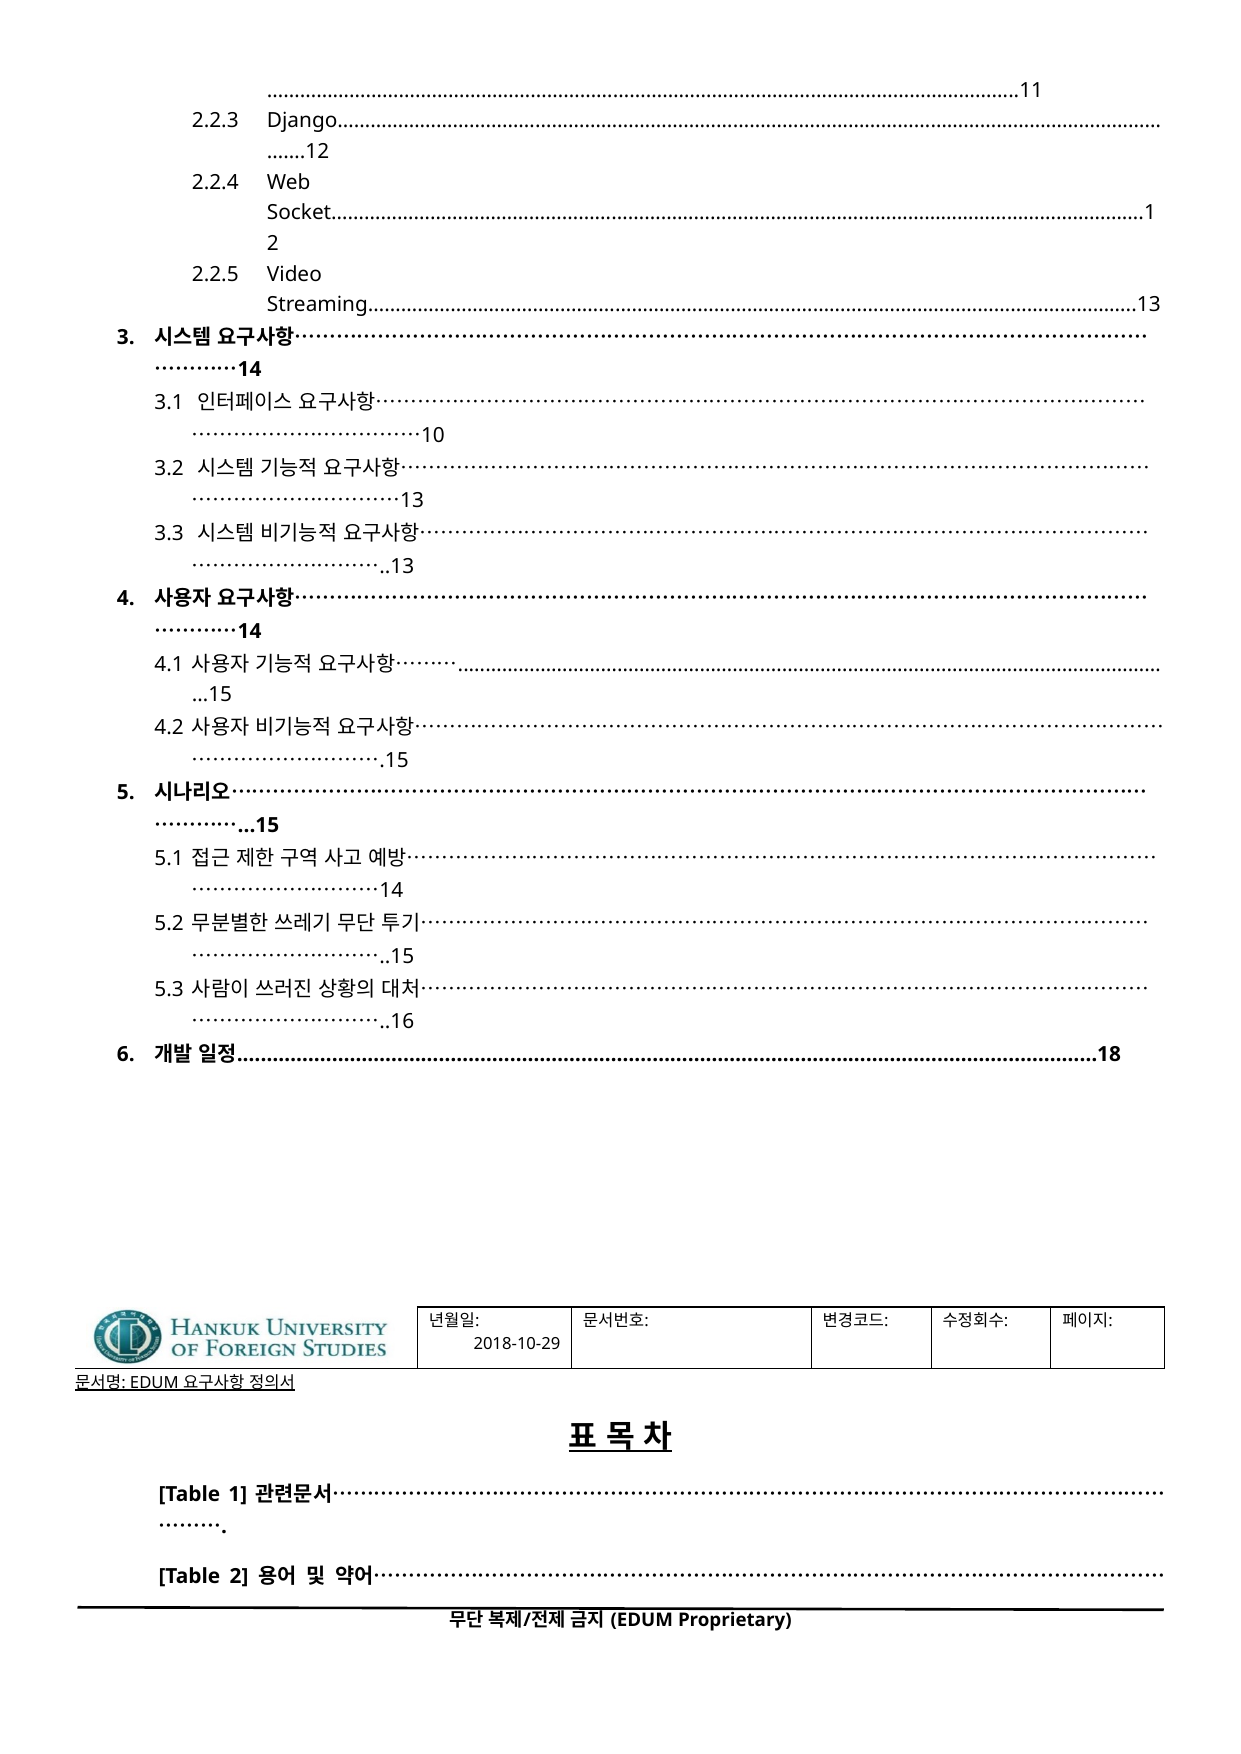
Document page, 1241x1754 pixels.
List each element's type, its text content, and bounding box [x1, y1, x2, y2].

table_header [75, 1306, 417, 1368]
list Object Detection..………………………………………………………………………………………………………………………..11 [192, 75, 1165, 103]
list Video Streaming…………………………………………………………………………………………………………………………..13 [192, 259, 1165, 318]
table_header 년월일: 2018-10-29 [418, 1308, 571, 1368]
picture [86, 1307, 395, 1367]
table_header 변경코드: [812, 1308, 931, 1368]
text [Table 2] 용어 및 약어…………………………………………………………………………………………………………… [158, 1559, 1165, 1589]
list 시스템 비기능적 요구사항……………………………………………………………………………………………………………………..13 [154, 516, 1165, 579]
list 인터페이스 요구사항………………………………………………………………………………………………………………………………10 [154, 385, 1165, 448]
list 사용자 비기능적 요구사항……………………………………………………………………………………………………………………….15 [154, 710, 1165, 773]
table_header 수정회수: [932, 1308, 1050, 1368]
list 사용자 기능적 요구사항………..…………………………………………………………………………………………………………………15 [154, 647, 1165, 708]
list Django………………………………………………………………………………………………………………………………………….12 [192, 106, 1165, 165]
list 시스템 기능적 요구사항…………………………………………………………………………………………………………………………13 [154, 451, 1165, 514]
table_header 문서번호: [572, 1308, 811, 1368]
list Web Socket………………………………………………………………………………………………………………………………….12 [192, 167, 1165, 257]
table_header 페이지: [1051, 1308, 1164, 1368]
list 무분별한 쓰레기 무단 투기……………………………………………………………………………………………………………………..15 [154, 906, 1165, 969]
list 시스템 요구사항………………………………………………………………………………………………………………………14 [117, 320, 1165, 383]
text 표 목 차 [75, 1411, 1165, 1457]
list 접근 제한 구역 사고 예방………………………………………………………………………………………………………………………14 [154, 841, 1165, 904]
list 사용자 요구사항………………………………………………………………………………………………………………………14 [117, 582, 1165, 645]
list 시나리오………………………………………………………………………………………………………………………………...15 [117, 776, 1165, 839]
text 문서명: EDUM 요구사항 정의서 [75, 1369, 1165, 1393]
list 사람이 쓰러진 상황의 대처……………………………………………………………………………………………………………………..16 [154, 972, 1165, 1035]
text [Table 1] 관련문서…………………………………………………………………………………………………………………. [158, 1477, 1165, 1540]
list 개발 일정.………………………………………………………………………………………………………………………………18 [117, 1037, 1165, 1068]
